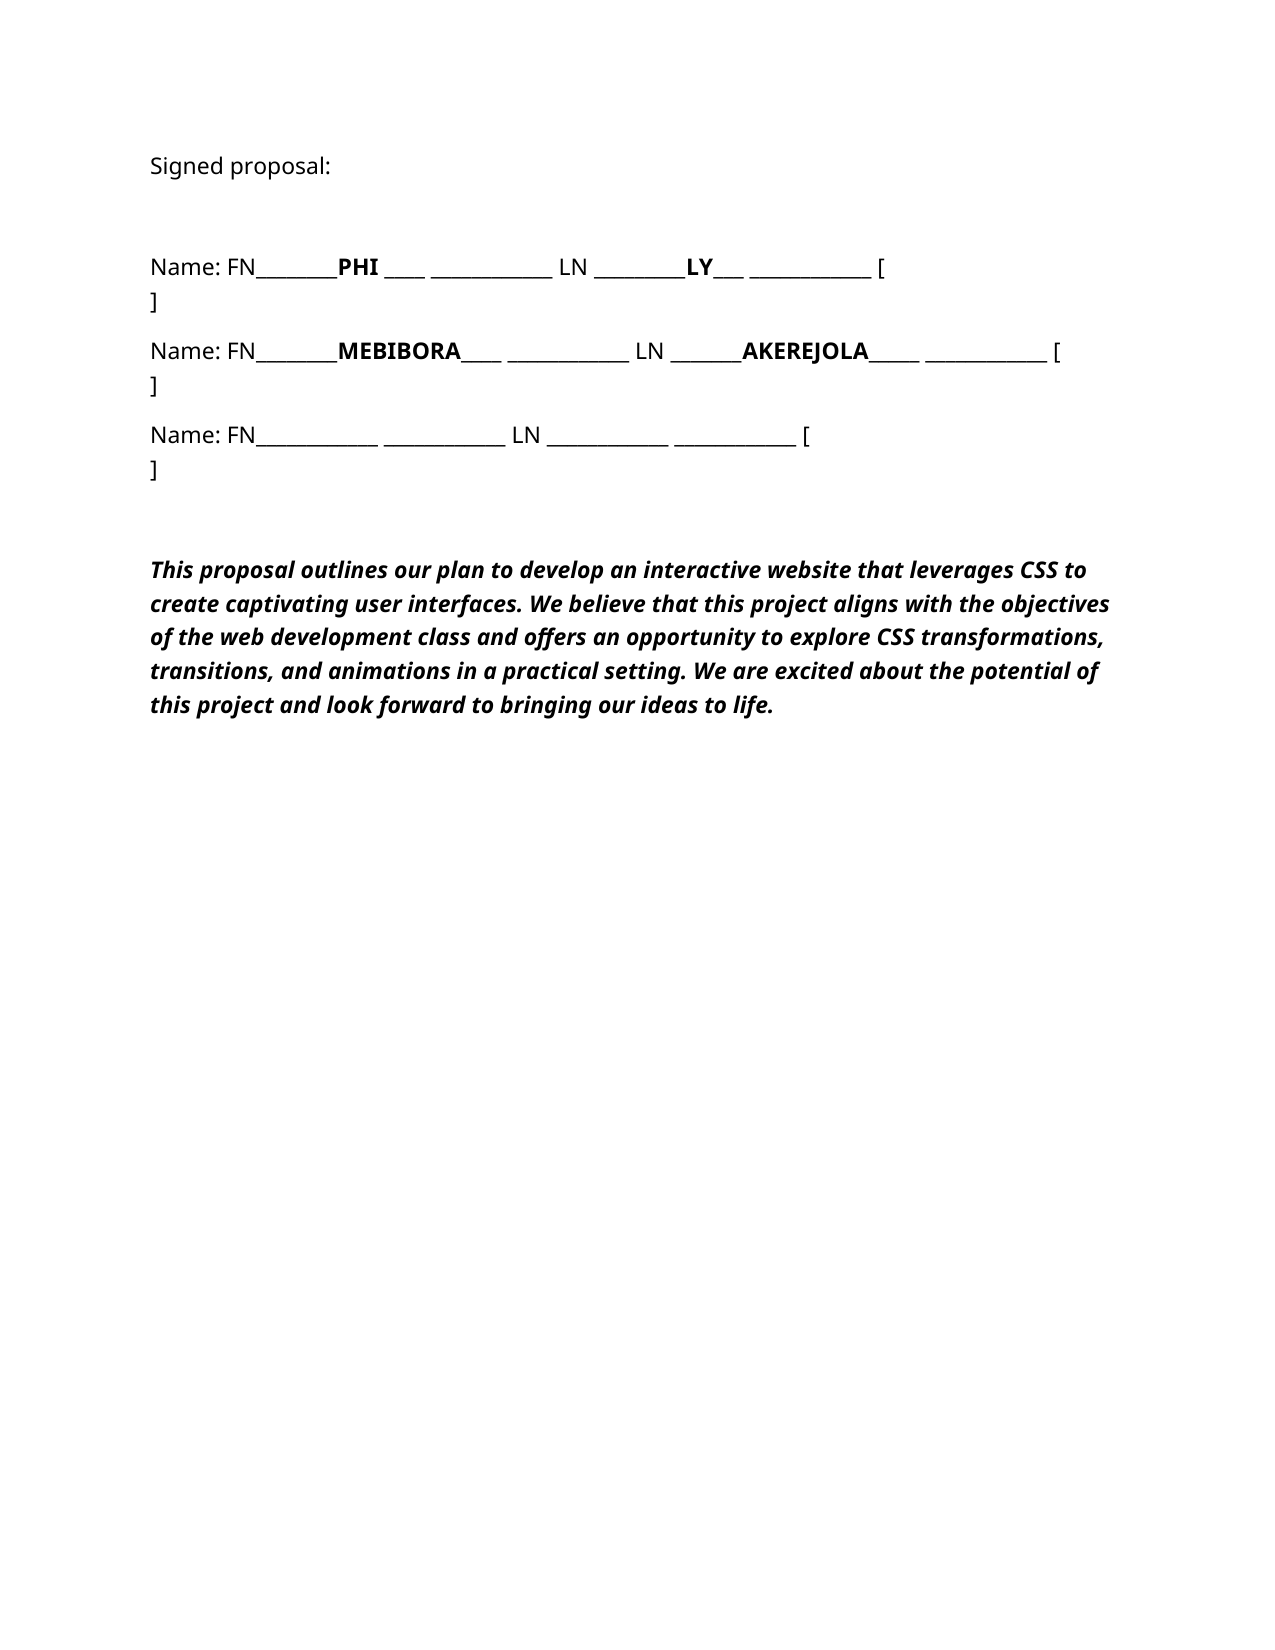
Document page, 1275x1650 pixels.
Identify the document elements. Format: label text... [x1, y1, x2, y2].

text This proposal outlines our plan to develop an interactive website that leverages CSS to create captivating user interfaces. We believe that this project aligns with the objectives of the web development class and offers an opportunity to explore CSS transformations, transitions, and animations in a practical setting. We are excited about the potential of this project and look forward to bringing our ideas to life. [150, 554, 1125, 720]
text Name: FN________MEBIBORA____ ____________ LN _______AKEREJOLA_____ ____________ [ ] [150, 335, 1125, 400]
text Name: FN____________ ____________ LN ____________ ____________ [ ] [150, 419, 1125, 484]
text Name: FN________PHI ____ ____________ LN _________LY___ ____________ [ ] [150, 251, 1125, 316]
text Signed proposal: [150, 150, 1125, 181]
